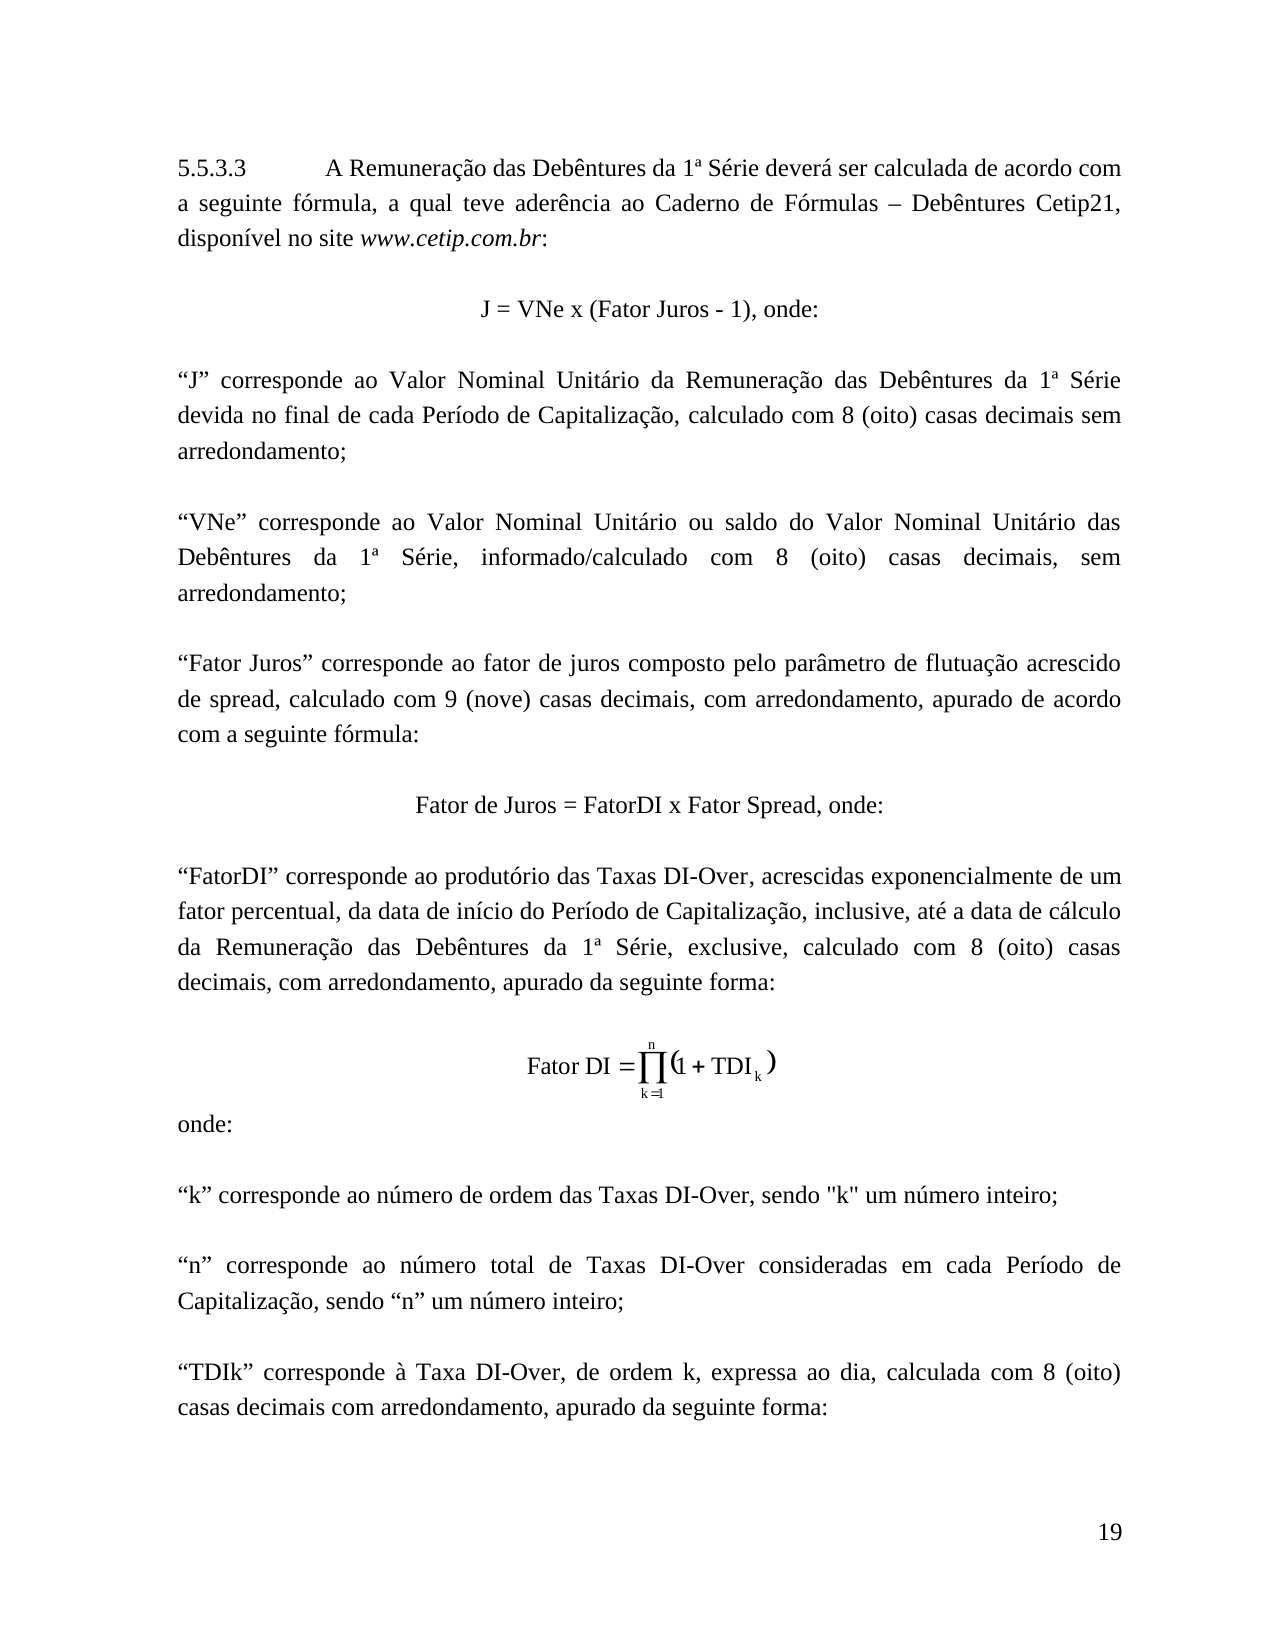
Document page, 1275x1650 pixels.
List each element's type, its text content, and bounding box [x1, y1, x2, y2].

text “FatorDI” corresponde ao produtório das Taxas DI-Over, acrescidas exponencialmente de um fator percentual, da data de início do Período de Capitalização, inclusive, até a data de cálculo da Remuneração das Debêntures da 1ª Série, exclusive, calculado com 8 (oito) casas decimais, com arredondamento, apurado da seguinte forma: [177, 856, 1122, 998]
text onde: [177, 1033, 1122, 1139]
text J = VNe x (Fator Juros - 1), onde: [177, 289, 1122, 325]
text “TDIk” corresponde à Taxa DI-Over, de ordem k, expressa ao dia, calculada com 8 (oito) casas decimais com arredondamento, apurado da seguinte forma: [177, 1352, 1122, 1423]
text “n” corresponde ao número total de Taxas DI-Over consideradas em cada Período de Capitalização, sendo “n” um número inteiro; [177, 1246, 1122, 1316]
text 5.5.3.3 A Remuneração das Debêntures da 1ª Série deverá ser calculada de acordo com a seguinte fórmula, a qual teve aderência ao Caderno de Fórmulas – Debêntures Cetip21, disponível no site www.cetip.com.br: [177, 148, 1122, 254]
text “J” corresponde ao Valor Nominal Unitário da Remuneração das Debêntures da 1ª Série devida no final de cada Período de Capitalização, calculado com 8 (oito) casas decimais sem arredondamento; [177, 360, 1122, 466]
text “Fator Juros” corresponde ao fator de juros composto pelo parâmetro de flutuação acrescido de spread, calculado com 9 (nove) casas decimais, com arredondamento, apurado de acordo com a seguinte fórmula: [177, 643, 1122, 750]
text Fator de Juros = FatorDI x Fator Spread, onde: [177, 785, 1122, 821]
text “VNe” corresponde ao Valor Nominal Unitário ou saldo do Valor Nominal Unitário das Debêntures da 1ª Série, informado/calculado com 8 (oito) casas decimais, sem arredondamento; [177, 502, 1122, 608]
text “k” corresponde ao número de ordem das Taxas DI-Over, sendo "k" um número inteiro; [177, 1175, 1122, 1210]
